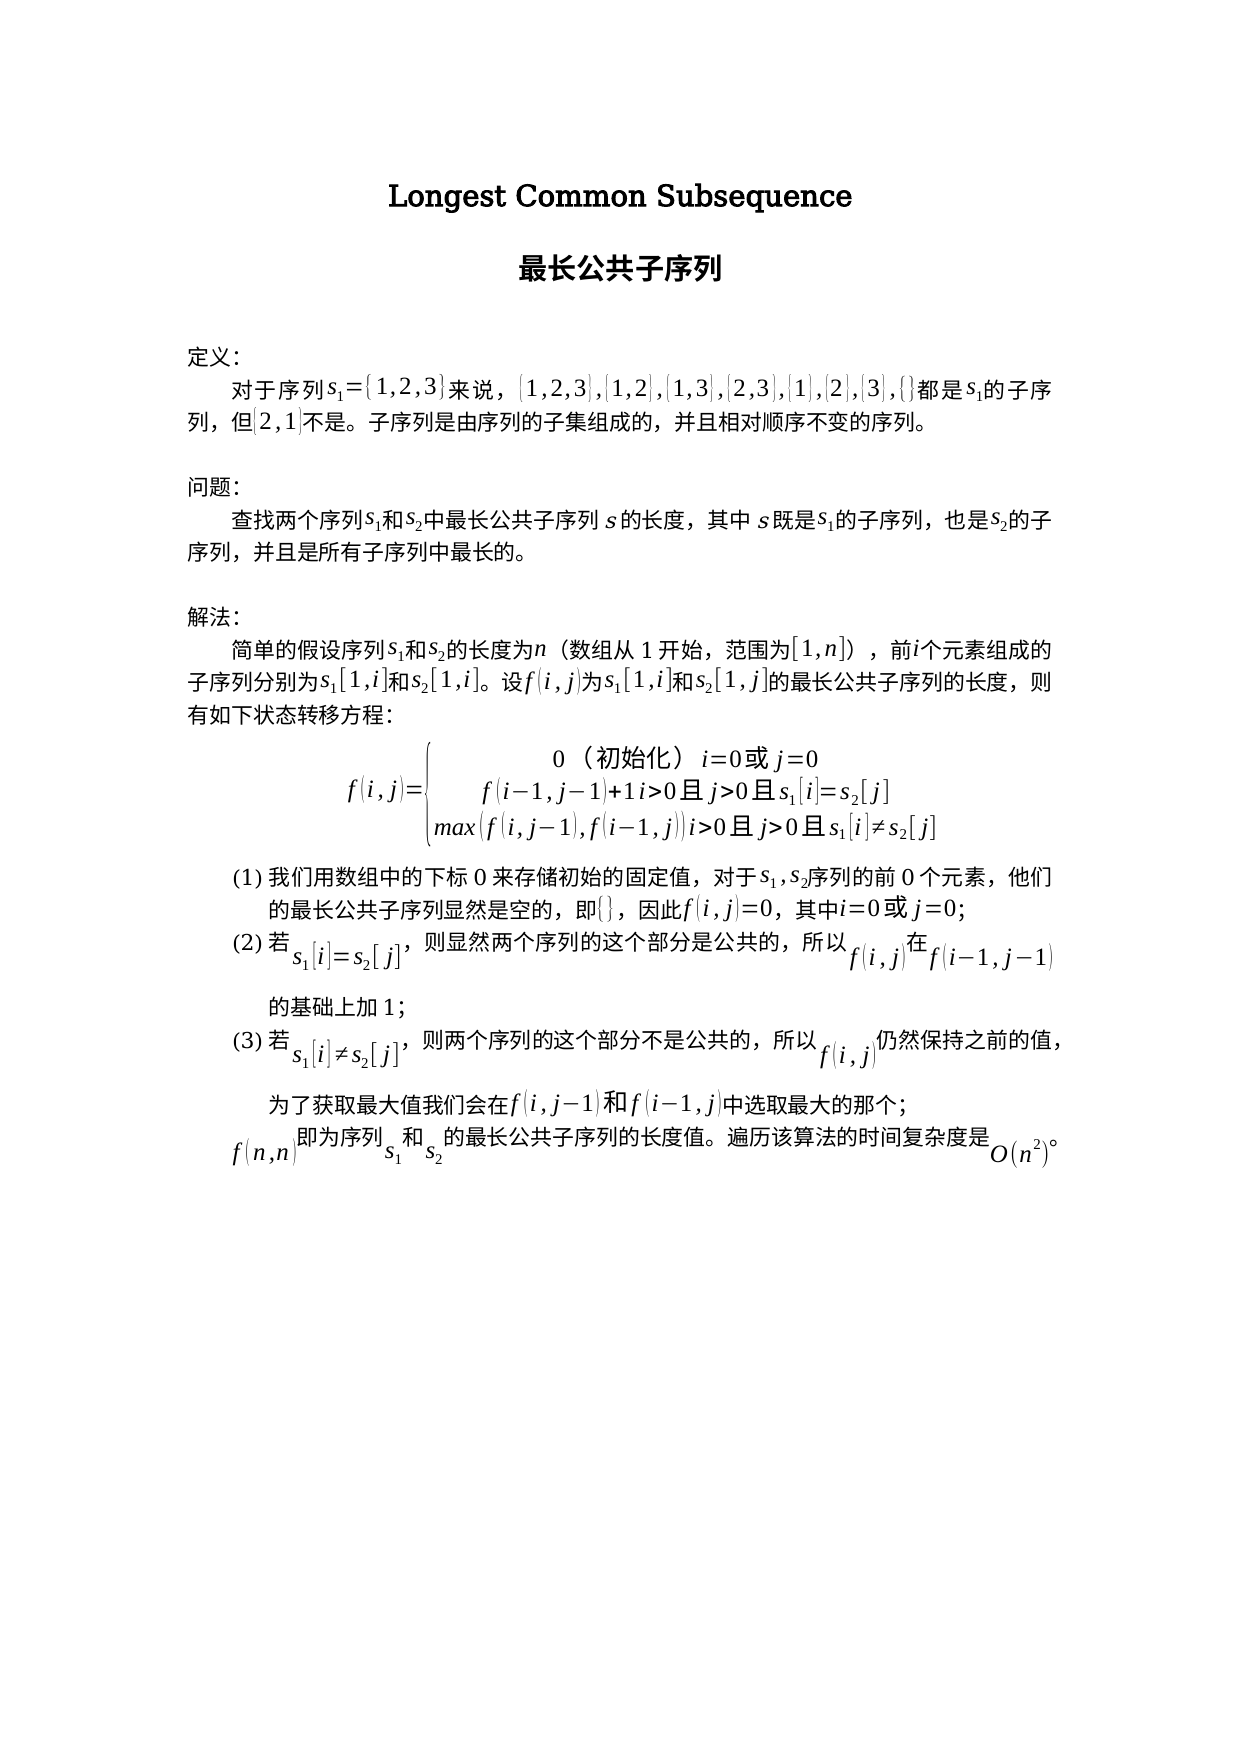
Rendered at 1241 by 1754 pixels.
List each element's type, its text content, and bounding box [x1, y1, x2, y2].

list 我们用数组中的下标0来存储初始的固定值，对于序列的前0个元素，他们的最长公共子序列显然是空的，即，因此，其中； [231, 860, 1053, 925]
text 查找两个序列和中最长公共子序列s的长度，其中s既是的子序列，也是的子序列，并且是所有子序列中最长的。 [187, 502, 1053, 567]
text 即为序列和的最长公共子序列的长度值。遍历该算法的时间复杂度是。 [187, 1120, 1053, 1185]
text 对于序列来说，都是的子序列，但不是。子序列是由序列的子集组成的，并且相对顺序不变的序列。 [187, 372, 1053, 437]
text 简单的假设序列和的长度为（数组从1开始，范围为），前个元素组成的子序列分别为和。设为和的最长公共子序列的长度，则有如下状态转移方程： [187, 632, 1053, 730]
subtitle Longest Common Subsequence [187, 162, 1053, 227]
list 若，则两个序列的这个部分不是公共的，所以仍然保持之前的值，为了获取最大值我们会在中选取最大的那个； [231, 1022, 1053, 1120]
text 问题： [187, 470, 1053, 502]
text 解法： [187, 600, 1053, 632]
list 若，则显然两个序列的这个部分是公共的，所以在的基础上加1； [231, 925, 1053, 1022]
subtitle 最长公共子序列 [187, 234, 1053, 299]
text 定义： [187, 340, 1053, 372]
